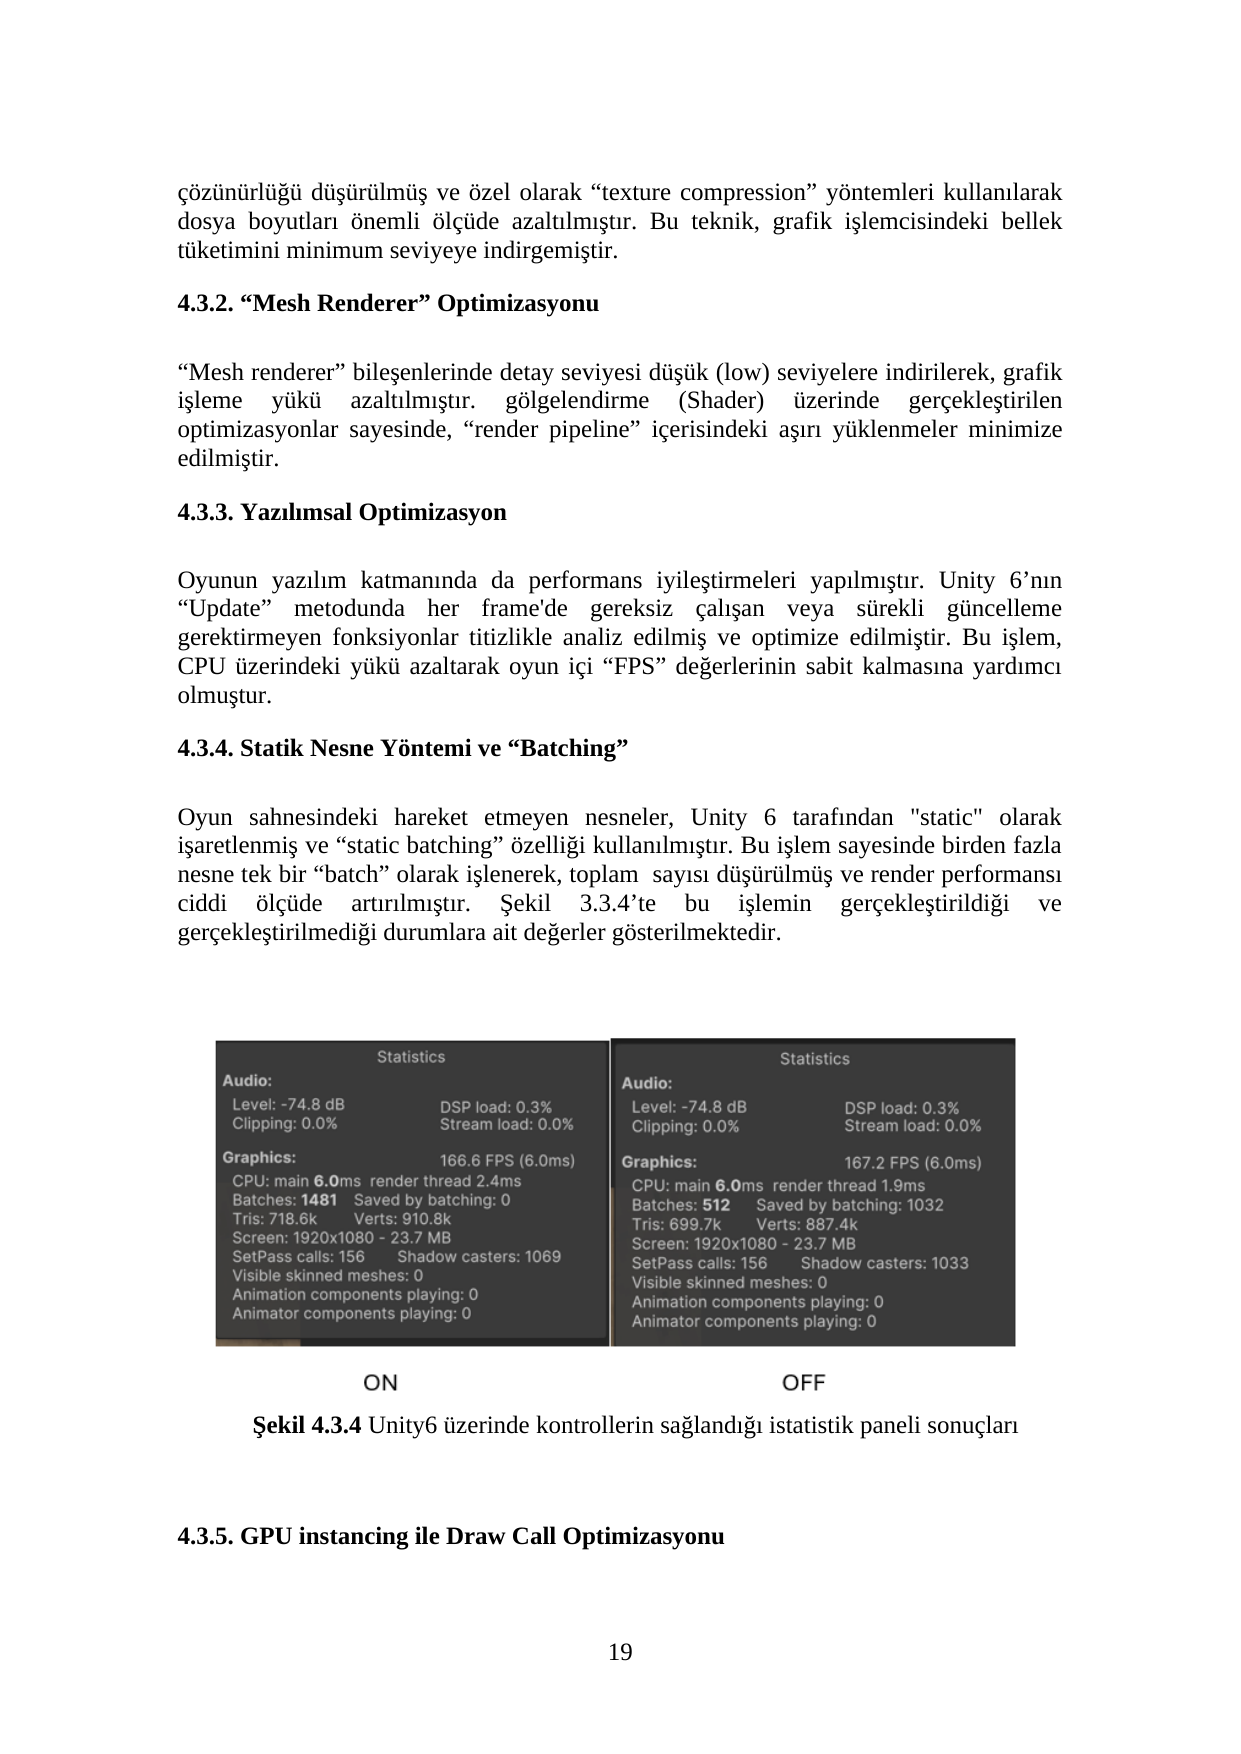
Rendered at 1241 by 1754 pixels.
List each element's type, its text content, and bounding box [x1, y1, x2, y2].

text 4.3.3. Yazılımsal Optimizasyon [177, 497, 1063, 525]
text 4.3.4. Statik Nesne Yöntemi ve “Batching” [177, 733, 1063, 762]
picture [195, 1031, 1045, 1393]
text 4.3.5. GPU instancing ile Draw Call Optimizasyonu [177, 1521, 1063, 1550]
text 4.3.2. “Mesh Renderer” Optimizasyonu [177, 288, 1063, 317]
text Oyunun yazılım katmanında da performans iyileştirmeleri yapılmıştır. Unity 6’nın “Update” metodunda her frame'de gereksiz çalışan veya sürekli güncelleme gerektirmeyen fonksiyonlar titizlikle analiz edilmiş ve optimize edilmiştir. Bu işlem, CPU üzerindeki yükü azaltarak oyun içi “FPS” değerlerinin sabit kalmasına yardımcı olmuştur. [177, 565, 1063, 708]
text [177, 177, 1063, 263]
text Oyun sahnesindeki hareket etmeyen nesneler, Unity 6 tarafından "static" olarak işaretlenmiş ve “static batching” özelliği kullanılmıştır. Bu işlem sayesinde birden fazla nesne tek bir “batch” olarak işlenerek, toplam sayısı düşürülmüş ve render performansı ciddi ölçüde artırılmıştır. Şekil 3.3.4’te bu işlemin gerçekleştirildiği ve gerçekleştirilmediği durumlara ait değerler gösterilmektedir. [177, 802, 1063, 945]
text “Mesh renderer” bileşenlerinde detay seviyesi düşük (low) seviyelere indirilerek, grafik işleme yükü azaltılmıştır. gölgelendirme (Shader) üzerinde gerçekleştirilen optimizasyonlar sayesinde, “render pipeline” içerisindeki aşırı yüklenmeler minimize edilmiştir. [177, 357, 1063, 472]
text Şekil 4.3.4 Unity6 üzerinde kontrollerin sağlandığı istatistik paneli sonuçları [177, 1410, 1063, 1438]
